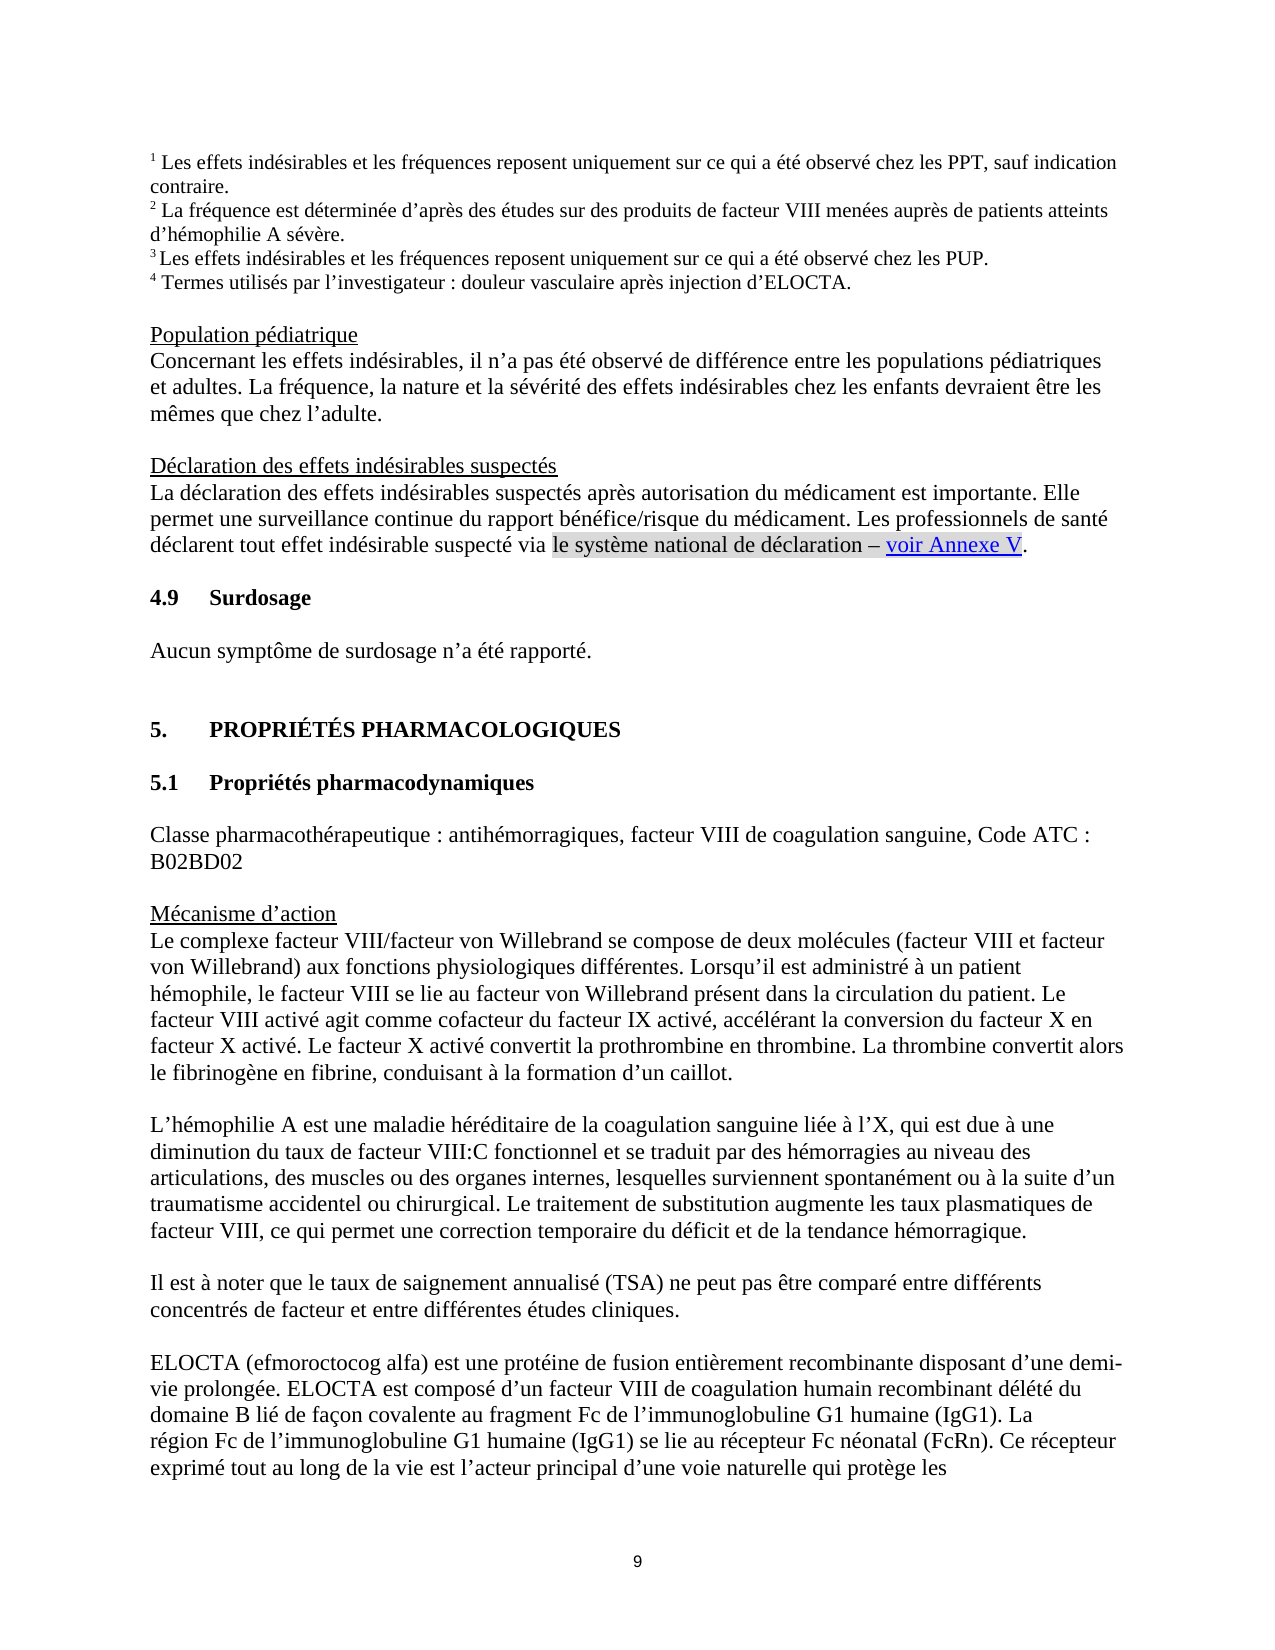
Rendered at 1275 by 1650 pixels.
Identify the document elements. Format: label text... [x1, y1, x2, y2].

text 3 Les effets indésirables et les fréquences reposent uniquement sur ce qui a été observé chez les PUP. [150, 246, 1125, 270]
text Population pédiatrique [150, 321, 1125, 347]
text Concernant les effets indésirables, il n’a pas été observé de différence entre les populations pédiatriques et adultes. La fréquence, la nature et la sévérité des effets indésirables chez les enfants devraient être les mêmes que chez l’adulte. [150, 347, 1125, 426]
text 2 La fréquence est déterminée d’après des études sur des produits de facteur VIII menées auprès de patients atteints d’hémophilie A sévère. [150, 198, 1125, 246]
text Mécanisme d’action [150, 901, 1125, 927]
text Classe pharmacothérapeutique : antihémorragiques, facteur VIII de coagulation sanguine, Code ATC : B02BD02 [150, 821, 1125, 874]
text Aucun symptôme de surdosage n’a été rapporté. [150, 637, 1125, 663]
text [150, 1348, 1125, 1480]
text 5.1 Propriétés pharmacodynamiques [150, 769, 1125, 795]
text 4.9 Surdosage [150, 584, 1125, 611]
text 1 Les effets indésirables et les fréquences reposent uniquement sur ce qui a été observé chez les PPT, sauf indication contraire. [150, 150, 1125, 198]
text L’hémophilie A est une maladie héréditaire de la coagulation sanguine liée à l’X, qui est due à une diminution du taux de facteur VIII:C fonctionnel et se traduit par des hémorragies au niveau des articulations, des muscles ou des organes internes, lesquelles surviennent spontanément ou à la suite d’un traumatisme accidentel ou chirurgical. Le traitement de substitution augmente les taux plasmatiques de facteur VIII, ce qui permet une correction temporaire du déficit et de la tendance hémorragique. [150, 1111, 1125, 1243]
text Il est à noter que le taux de saignement annualisé (TSA) ne peut pas être comparé entre différents concentrés de facteur et entre différentes études cliniques. [150, 1269, 1125, 1322]
text Le complexe facteur VIII/facteur von Willebrand se compose de deux molécules (facteur VIII et facteur von Willebrand) aux fonctions physiologiques différentes. Lorsqu’il est administré à un patient hémophile, le facteur VIII se lie au facteur von Willebrand présent dans la circulation du patient. Le facteur VIII activé agit comme cofacteur du facteur IX activé, accélérant la conversion du facteur X en facteur X activé. Le facteur X activé convertit la prothrombine en thrombine. La thrombine convertit alors le fibrinogène en fibrine, conduisant à la formation d’un caillot. [150, 927, 1125, 1085]
text La déclaration des effets indésirables suspectés après autorisation du médicament est importante. Elle permet une surveillance continue du rapport bénéfice/risque du médicament. Les professionnels de santé déclarent tout effet indésirable suspecté via le système national de déclaration – voir Annexe V. [150, 479, 1125, 558]
text 4 Termes utilisés par l’investigateur : douleur vasculaire après injection d’ELOCTA. [150, 270, 1125, 294]
text Déclaration des effets indésirables suspectés [150, 452, 1125, 479]
text 5. PROPRIÉTÉS PHARMACOLOGIQUES [150, 716, 1125, 742]
